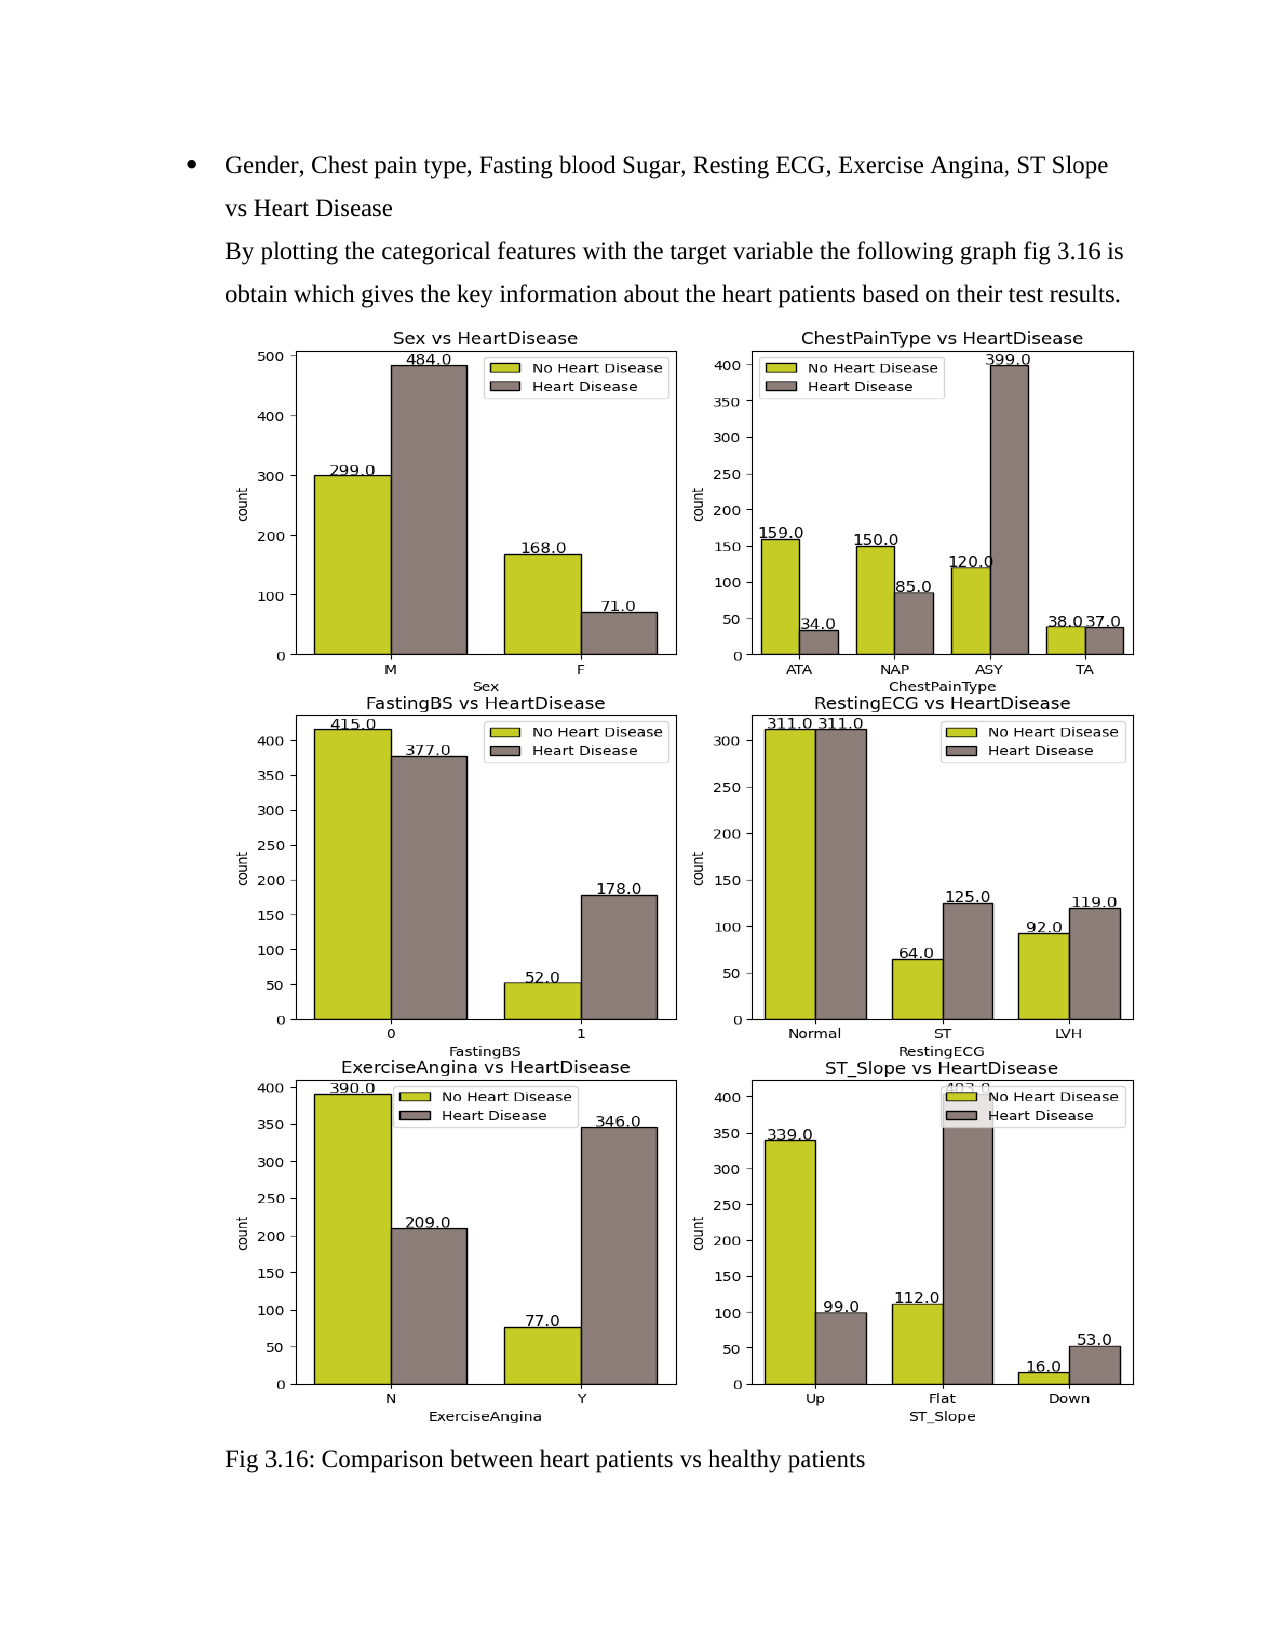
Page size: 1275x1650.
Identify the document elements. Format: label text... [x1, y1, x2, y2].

list Fig 3.16: Comparison between heart patients vs healthy patients [225, 1444, 1125, 1473]
picture [225, 322, 1143, 1431]
list Gender, Chest pain type, Fasting blood Sugar, Resting ECG, Exercise Angina, ST Slope vs Heart Disease [187, 150, 1125, 222]
list By plotting the categorical features with the target variable the following graph fig 3.16 is obtain which gives the key information about the heart patients based on their test results. [225, 236, 1125, 308]
